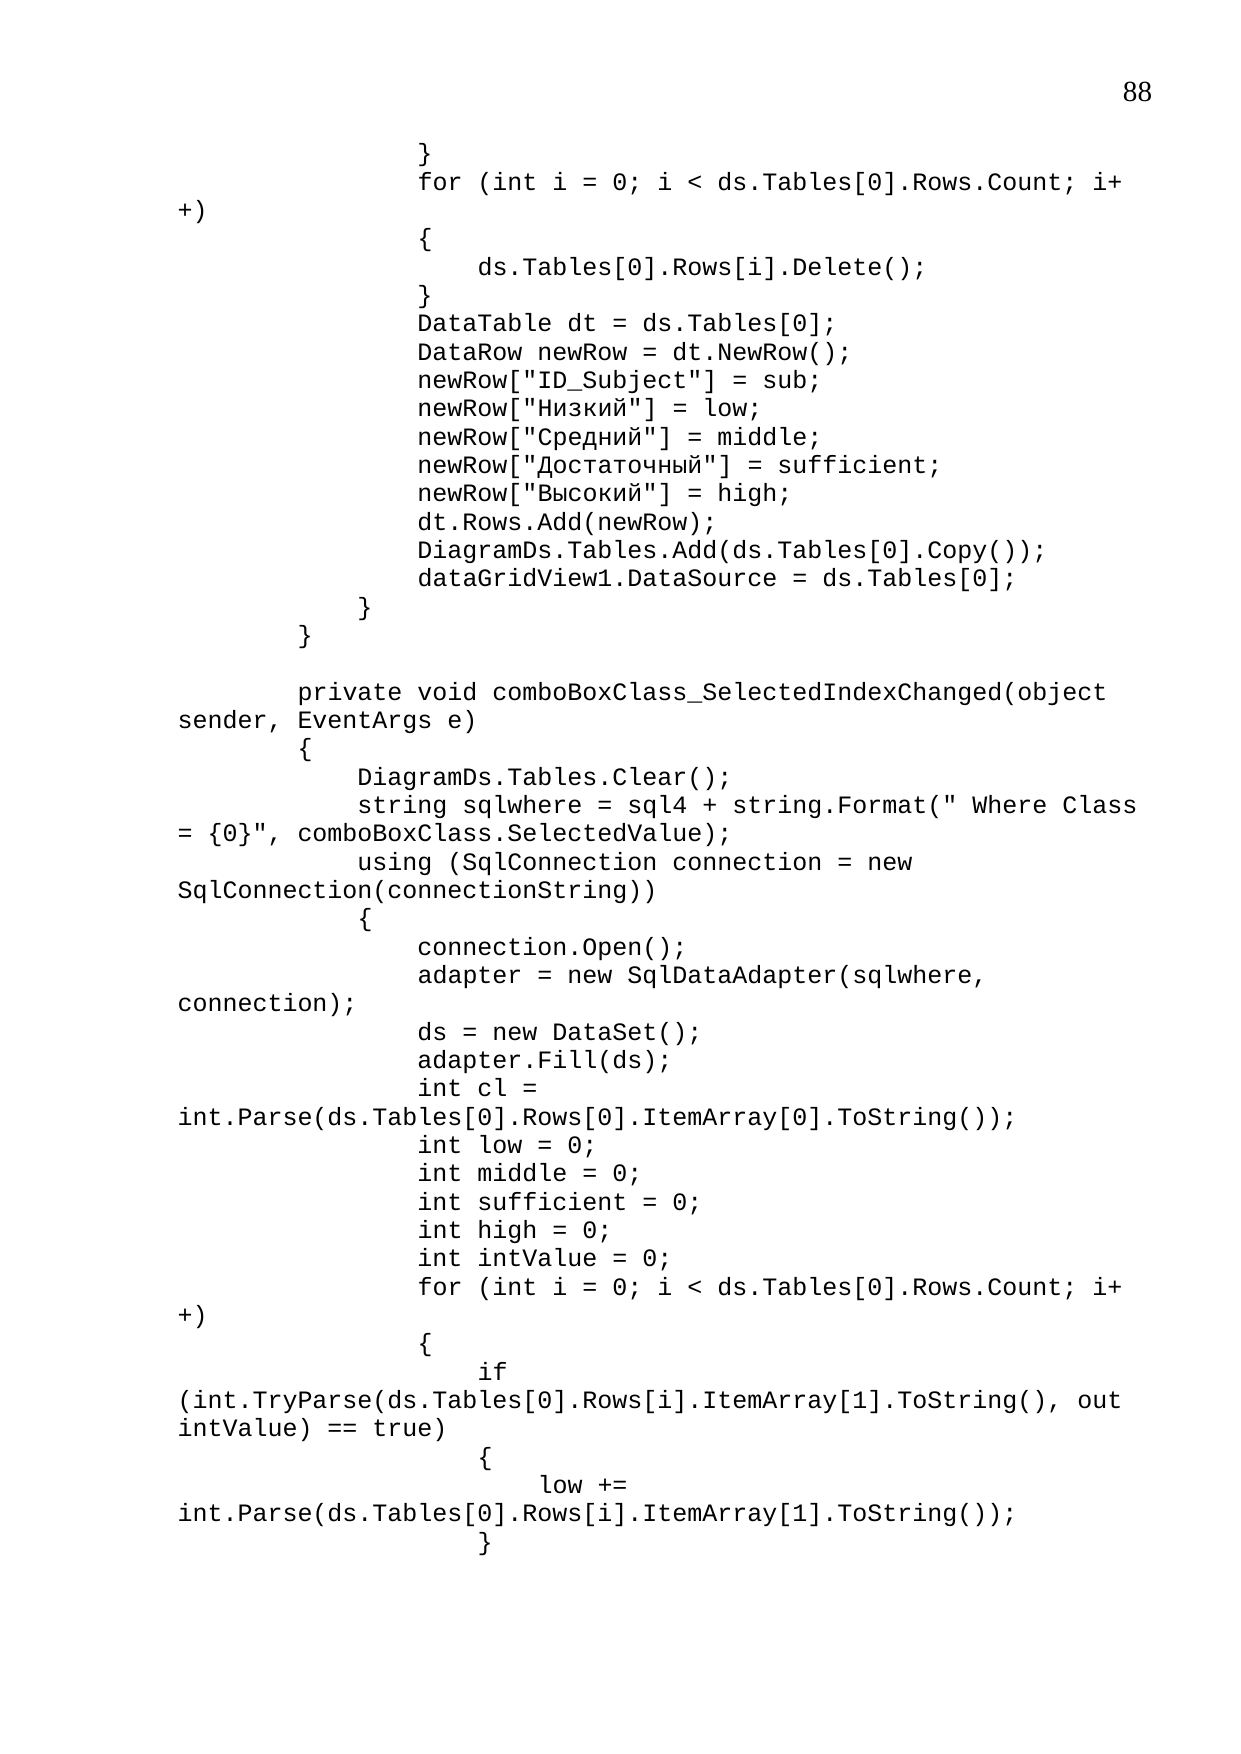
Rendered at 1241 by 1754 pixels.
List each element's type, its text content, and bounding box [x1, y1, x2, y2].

text dataGridView1.DataSource = ds.Tables[0]; [177, 566, 1152, 594]
text private void comboBoxClass_SelectedIndexChanged(object sender, EventArgs e) [177, 679, 1152, 736]
text connection.Open(); [177, 934, 1152, 962]
text int intValue = 0; [177, 1246, 1152, 1274]
text int cl = int.Parse(ds.Tables[0].Rows[0].ItemArray[0].ToString()); [177, 1076, 1152, 1132]
text { [177, 1331, 1152, 1359]
text dt.Rows.Add(newRow); [177, 509, 1152, 537]
text { [177, 736, 1152, 764]
text for (int i = 0; i < ds.Tables[0].Rows.Count; i++) [177, 1274, 1152, 1331]
text for (int i = 0; i < ds.Tables[0].Rows.Count; i++) [177, 169, 1152, 226]
text } [177, 1529, 1152, 1557]
text newRow["Высокий"] = high; [177, 481, 1152, 509]
text int sufficient = 0; [177, 1189, 1152, 1217]
text DiagramDs.Tables.Clear(); [177, 764, 1152, 792]
text DiagramDs.Tables.Add(ds.Tables[0].Copy()); [177, 537, 1152, 566]
text using (SqlConnection connection = new SqlConnection(connectionString)) [177, 849, 1152, 906]
text newRow["Низкий"] = low; [177, 396, 1152, 424]
text adapter.Fill(ds); [177, 1047, 1152, 1076]
text string sqlwhere = sql4 + string.Format(" Where Class = {0}", comboBoxClass.SelectedValue); [177, 792, 1152, 849]
text adapter = new SqlDataAdapter(sqlwhere, connection); [177, 962, 1152, 1019]
text newRow["ID_Subject"] = sub; [177, 367, 1152, 396]
text { [177, 226, 1152, 254]
text DataTable dt = ds.Tables[0]; [177, 311, 1152, 339]
text } [177, 141, 1152, 169]
text newRow["Достаточный"] = sufficient; [177, 452, 1152, 481]
text { [177, 906, 1152, 934]
text if (int.TryParse(ds.Tables[0].Rows[i].ItemArray[1].ToString(), out intValue) == true) [177, 1359, 1152, 1444]
text int high = 0; [177, 1217, 1152, 1246]
text } [177, 622, 1152, 651]
text ds.Tables[0].Rows[i].Delete(); [177, 254, 1152, 282]
text ds = new DataSet(); [177, 1019, 1152, 1047]
text newRow["Средний"] = middle; [177, 424, 1152, 452]
text low += int.Parse(ds.Tables[0].Rows[i].ItemArray[1].ToString()); [177, 1472, 1152, 1529]
text DataRow newRow = dt.NewRow(); [177, 339, 1152, 367]
text int middle = 0; [177, 1161, 1152, 1189]
text int low = 0; [177, 1132, 1152, 1161]
text { [177, 1444, 1152, 1472]
text } [177, 282, 1152, 311]
text } [177, 594, 1152, 622]
